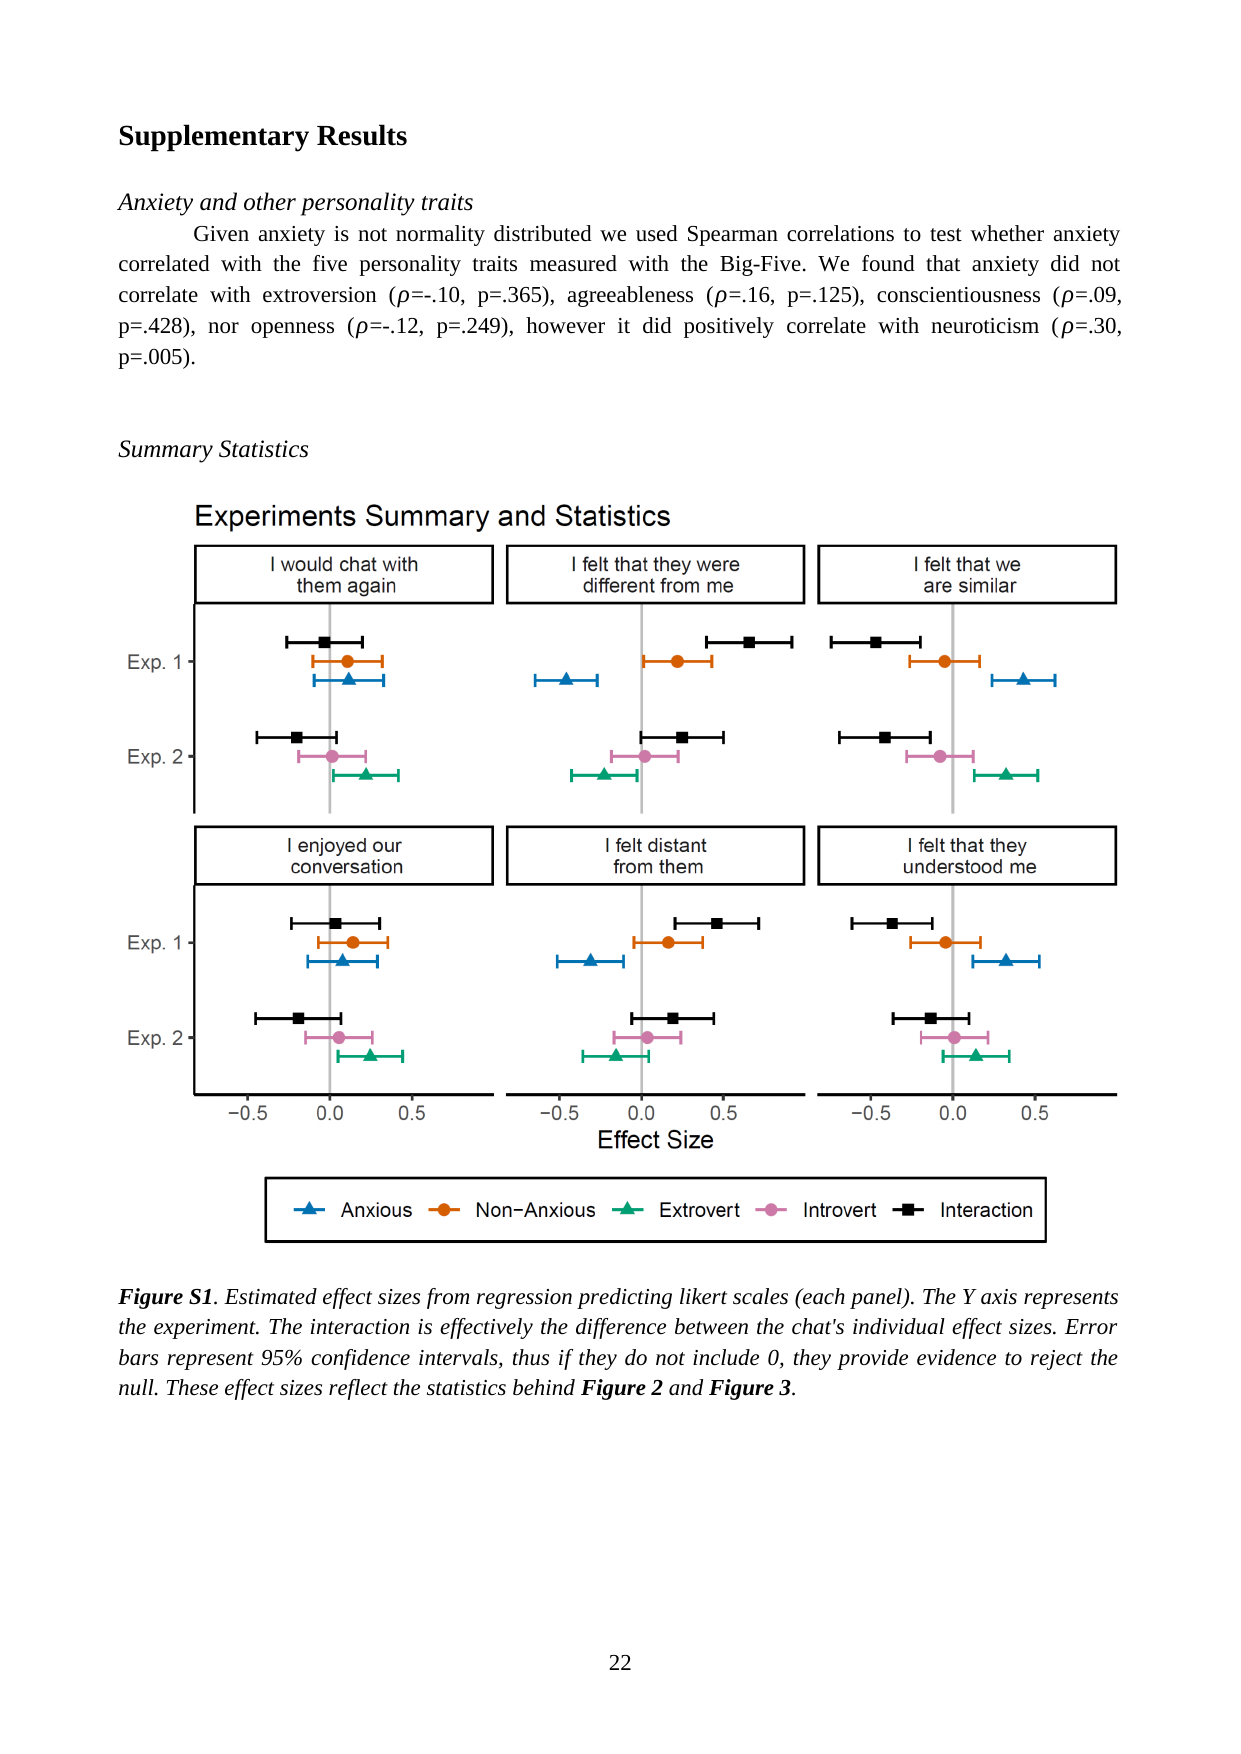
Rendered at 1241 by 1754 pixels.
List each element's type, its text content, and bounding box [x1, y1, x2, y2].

subtitle Anxiety and other personality traits [118, 187, 1122, 216]
picture [118, 497, 1122, 1249]
text Figure S1. Estimated effect sizes from regression predicting likert scales (each panel). The Y axis represents the experiment. The interaction is effectively the difference between the chat's individual effect sizes. Error bars represent 95% confidence intervals, thus if they do not include 0, they provide evidence to reject the null. These effect sizes reflect the statistics behind Figure 2 and Figure 3. [118, 1283, 1122, 1400]
text Given anxiety is not normality distributed we used Spearman correlations to test whether anxiety correlated with the five personality traits measured with the Big-Five. We found that anxiety did not correlate with extroversion (=-.10, p=.365), agreeableness (=.16, p=.125), conscientiousness (=.09, p=.428), nor openness (=-.12, p=.249), however it did positively correlate with neuroticism (=.30, p=.005). [118, 220, 1122, 369]
subtitle Summary Statistics [118, 434, 1122, 462]
subtitle Supplementary Results [118, 118, 1122, 152]
